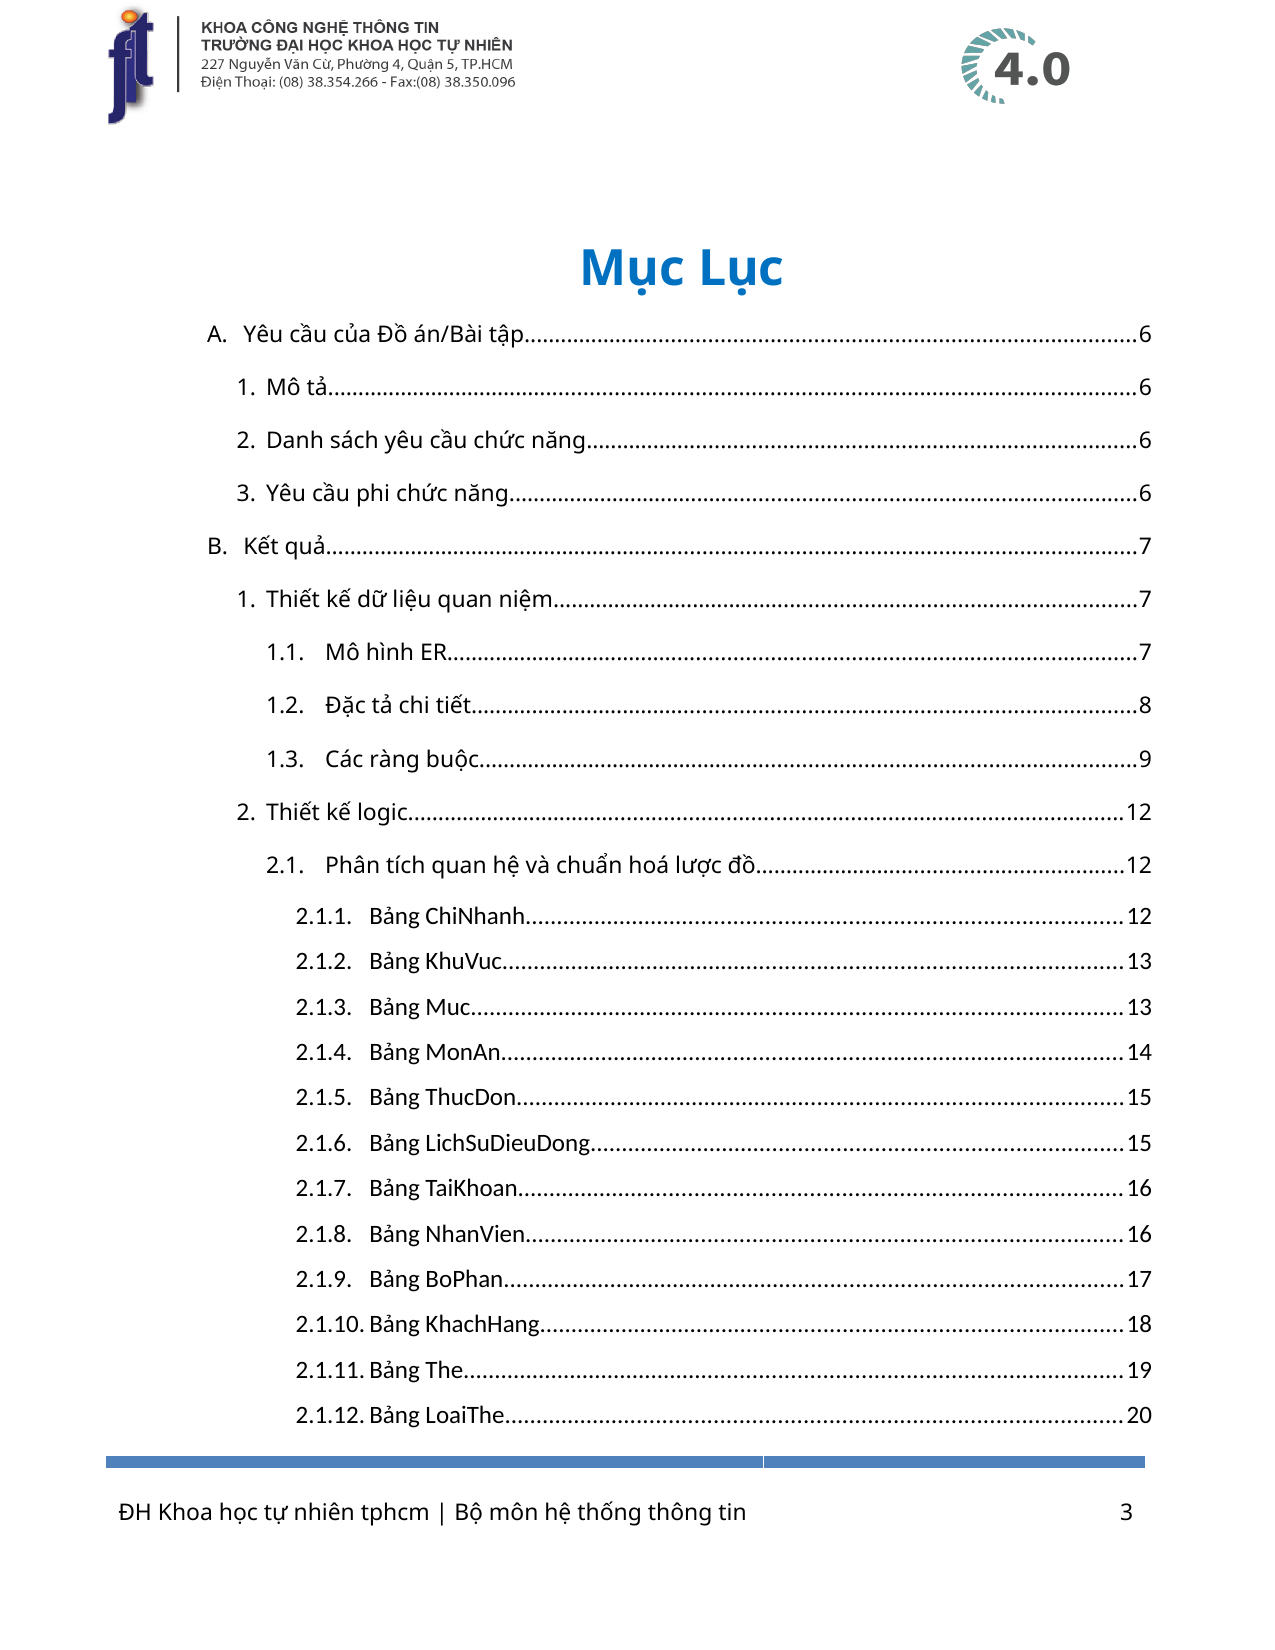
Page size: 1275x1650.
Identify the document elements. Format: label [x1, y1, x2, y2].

picture [85, 0, 548, 146]
picture [953, 21, 1076, 106]
